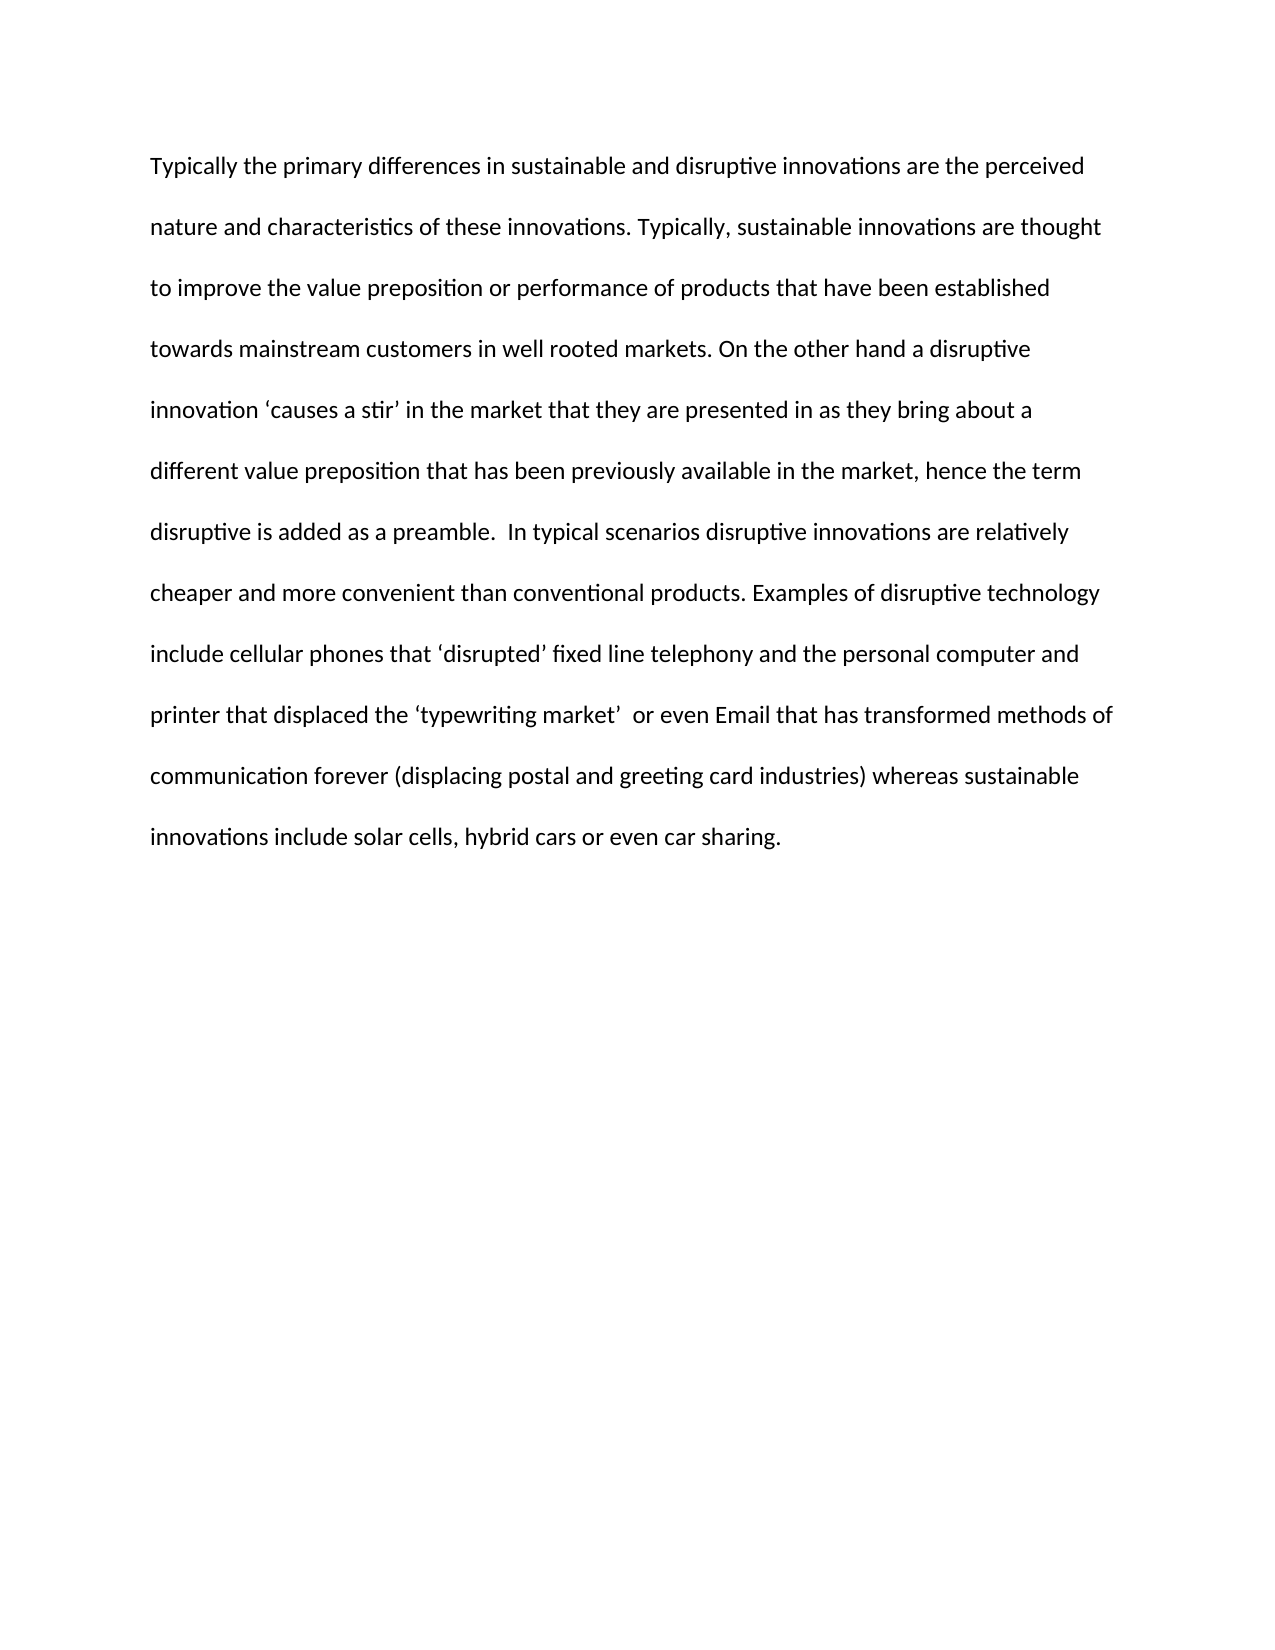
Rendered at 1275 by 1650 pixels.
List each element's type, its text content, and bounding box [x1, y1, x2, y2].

text Typically the primary differences in sustainable and disruptive innovations are the perceived nature and characteristics of these innovations. Typically, sustainable innovations are thought to improve the value preposition or performance of products that have been established towards mainstream customers in well rooted markets. On the other hand a disruptive innovation ‘causes a stir’ in the market that they are presented in as they bring about a different value preposition that has been previously available in the market, hence the term disruptive is added as a preamble. In typical scenarios disruptive innovations are relatively cheaper and more convenient than conventional products. Examples of disruptive technology include cellular phones that ‘disrupted’ fixed line telephony and the personal computer and printer that displaced the ‘typewriting market’ or even Email that has transformed methods of communication forever (displacing postal and greeting card industries) whereas sustainable innovations include solar cells, hybrid cars or even car sharing. [150, 150, 1125, 852]
